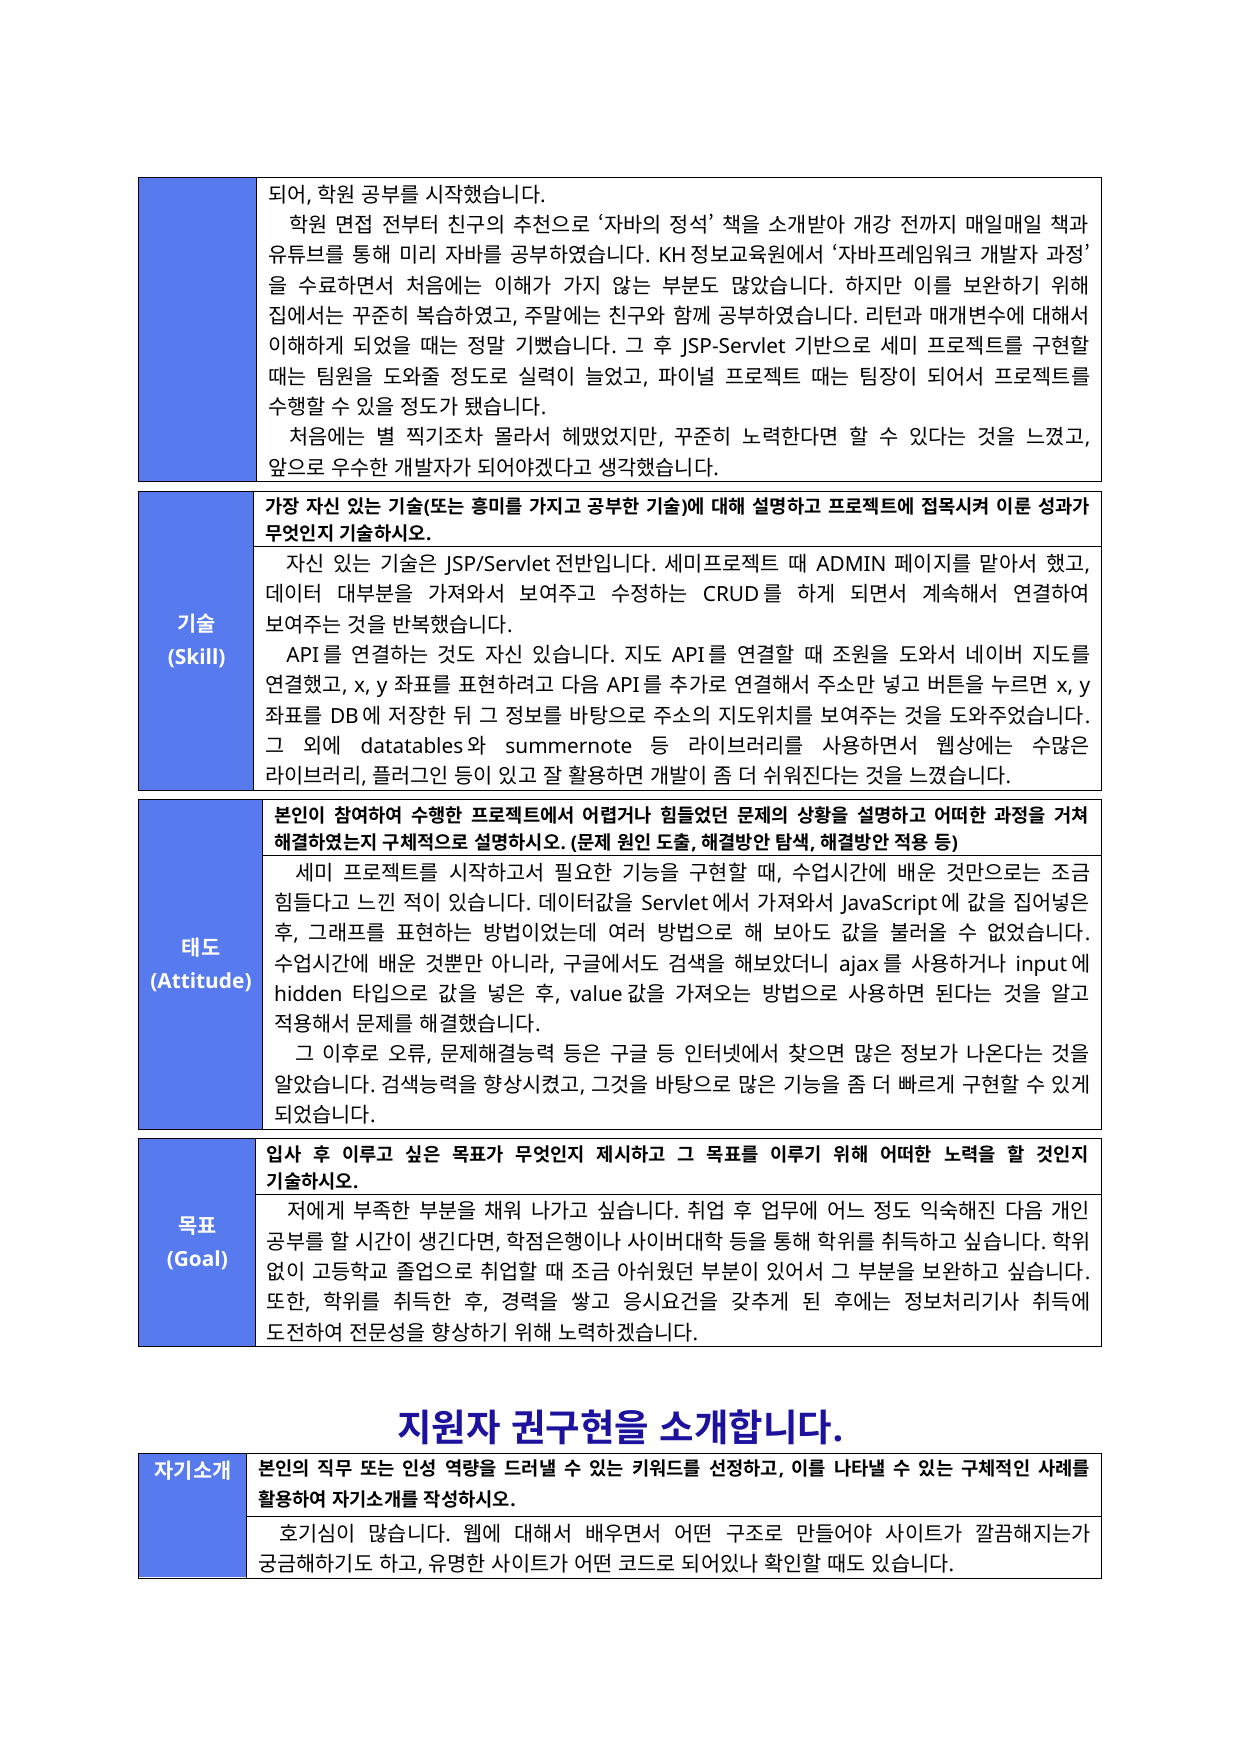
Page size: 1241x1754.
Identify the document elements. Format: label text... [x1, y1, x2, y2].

table_cell 자신 있는 기술은 JSP/Servlet전반입니다. 세미프로젝트 때 ADMIN 페이지를 맡아서 했고, 데이터 대부분을 가져와서 보여주고 수정하는 CRUD를 하게 되면서 계속해서 연결하여 보여주는 것을 반복했습니다. API를 연결하는 것도 자신 있습니다. 지도 API를 연결할 때 조원을 도와서 네이버 지도를 연결했고, x, y 좌표를 표현하려고 다음 API를 추가로 연결해서 주소만 넣고 버튼을 누르면 x, y 좌표를 DB에 저장한 뒤 그 정보를 바탕으로 주소의 지도위치를 보여주는 것을 도와주었습니다. 그 외에 datatables와 summernote 등 라이브러리를 사용하면서 웹상에는 수많은 라이브러리, 플러그인 등이 있고 잘 활용하면 개발이 좀 더 쉬워진다는 것을 느꼈습니다. [254, 547, 1101, 790]
table_header 본인이 참여하여 수행한 프로젝트에서 어렵거나 힘들었던 문제의 상황을 설명하고 어떠한 과정을 거쳐 해결하였는지 구체적으로 설명하시오. (문제 원인 도출, 해결방안 탐색, 해결방안 적용 등) [263, 800, 1101, 855]
table_header 가장 자신 있는 기술(또는 흥미를 가지고 공부한 기술)에 대해 설명하고 프로젝트에 접목시켜 이룬 성과가 무엇인지 기술하시오. [254, 492, 1101, 546]
table_header 자기소개 [139, 1454, 246, 1577]
table_header 기술(Skill) [139, 492, 253, 790]
table_header 태도(Attitude) [139, 800, 262, 1129]
table_header 본인의 직무 또는 인성 역량을 드러낼 수 있는 키워드를 선정하고, 이를 나타낼 수 있는 구체적인 사례를 활용하여 자기소개를 작성하시오. [247, 1454, 1101, 1516]
text 지원자 권구현을 소개합니다. [150, 1398, 1090, 1453]
table_header 목표(Goal) [139, 1139, 255, 1346]
table_cell 저에게 부족한 부분을 채워 나가고 싶습니다. 취업 후 업무에 어느 정도 익숙해진 다음 개인 공부를 할 시간이 생긴다면, 학점은행이나 사이버대학 등을 통해 학위를 취득하고 싶습니다. 학위 없이 고등학교 졸업으로 취업할 때 조금 아쉬웠던 부분이 있어서 그 부분을 보완하고 싶습니다. 또한, 학위를 취득한 후, 경력을 쌓고 응시요건을 갖추게 된 후에는 정보처리기사 취득에 도전하여 전문성을 향상하기 위해 노력하겠습니다. [256, 1195, 1101, 1346]
table_cell 세미 프로젝트를 시작하고서 필요한 기능을 구현할 때, 수업시간에 배운 것만으로는 조금 힘들다고 느낀 적이 있습니다. 데이터값을 Servlet에서 가져와서 JavaScript에 값을 집어넣은 후, 그래프를 표현하는 방법이었는데 여러 방법으로 해 보아도 값을 불러올 수 없었습니다. 수업시간에 배운 것뿐만 아니라, 구글에서도 검색을 해보았더니 ajax를 사용하거나 input에 hidden 타입으로 값을 넣은 후, value값을 가져오는 방법으로 사용하면 된다는 것을 알고 적용해서 문제를 해결했습니다. 그 이후로 오류, 문제해결능력 등은 구글 등 인터넷에서 찾으면 많은 정보가 나온다는 것을 알았습니다. 검색능력을 향상시켰고, 그것을 바탕으로 많은 기능을 좀 더 빠르게 구현할 수 있게 되었습니다. [263, 856, 1101, 1129]
table_header 입사 후 이루고 싶은 목표가 무엇인지 제시하고 그 목표를 이루기 위해 어떠한 노력을 할 것인지 기술하시오. [256, 1139, 1101, 1194]
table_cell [247, 1517, 1101, 1577]
